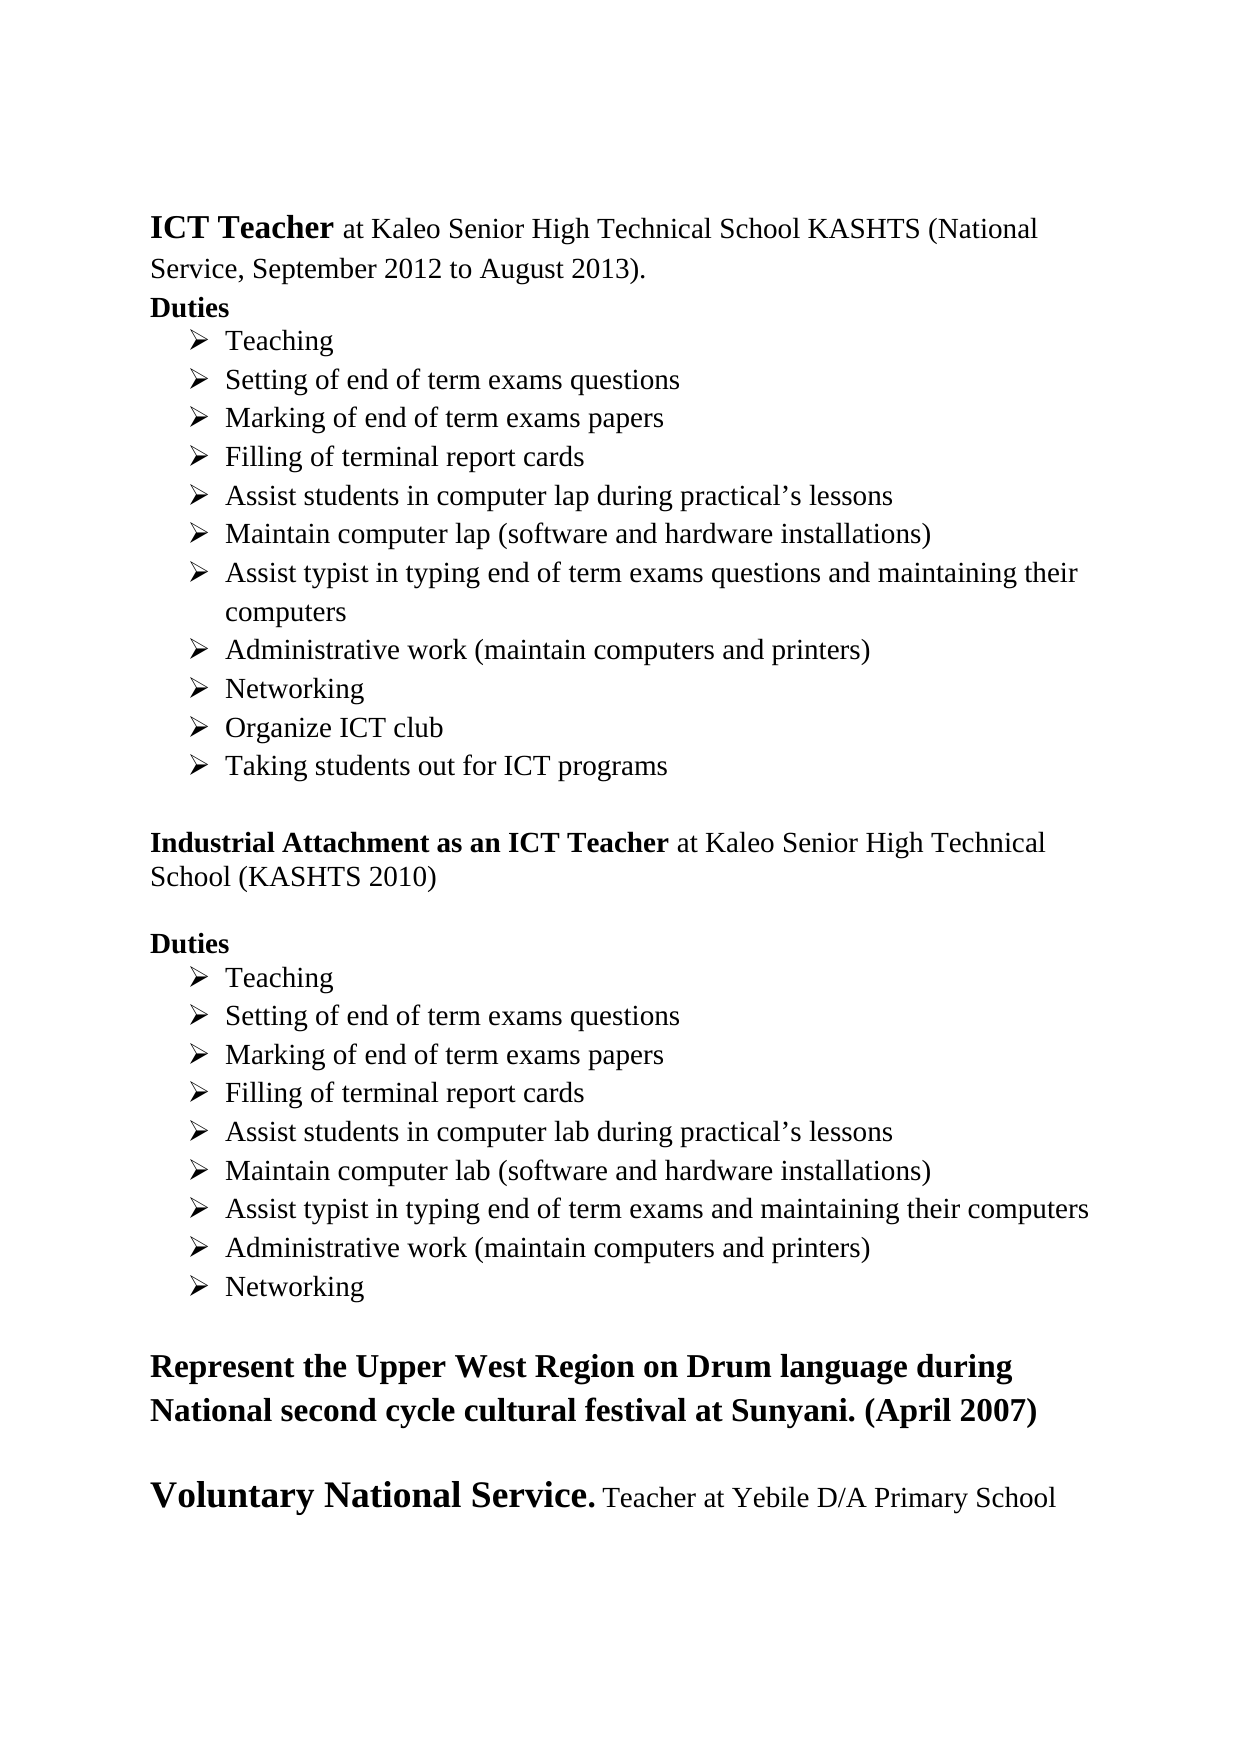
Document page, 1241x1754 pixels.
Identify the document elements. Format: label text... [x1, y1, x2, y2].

list Filling of terminal report cards [187, 439, 1090, 473]
list Networking [187, 1269, 1090, 1302]
list Taking students out for ICT programs [187, 748, 1090, 782]
list Teaching [187, 960, 1090, 993]
list Assist students in computer lap during practical’s lessons [187, 478, 1090, 512]
list Networking [187, 671, 1090, 705]
text ICT Teacher at Kaleo Senior High Technical School KASHTS (National [150, 207, 1090, 246]
list Marking of end of term exams papers [187, 401, 1090, 434]
list Administrative work (maintain computers and printers) [187, 632, 1090, 666]
list Teaching [187, 323, 1090, 357]
list Administrative work (maintain computers and printers) [187, 1230, 1090, 1264]
list Marking of end of term exams papers [187, 1037, 1090, 1071]
text Represent the Upper West Region on Drum language during National second cycle cultural festival at Sunyani. (April 2007) [150, 1346, 1090, 1428]
text Duties [150, 290, 1090, 323]
list Maintain computer lap (software and hardware installations) [187, 517, 1090, 550]
list Assist typist in typing end of term exams questions and maintaining their computers [187, 555, 1090, 627]
text Duties [150, 926, 1090, 960]
list Filling of terminal report cards [187, 1076, 1090, 1109]
list Setting of end of term exams questions [187, 362, 1090, 396]
list Assist students in computer lab during practical’s lessons [187, 1114, 1090, 1148]
list Maintain computer lab (software and hardware installations) [187, 1153, 1090, 1187]
text Service, September 2012 to August 2013). [150, 251, 1090, 285]
text Industrial Attachment as an ICT Teacher at Kaleo Senior High Technical School (KASHTS 2010) [150, 826, 1090, 893]
list Organize ICT club [187, 710, 1090, 743]
text Voluntary National Service. Teacher at Yebile D/A Primary School [150, 1473, 1090, 1516]
list Assist typist in typing end of term exams and maintaining their computers [187, 1192, 1090, 1225]
list Setting of end of term exams questions [187, 998, 1090, 1032]
